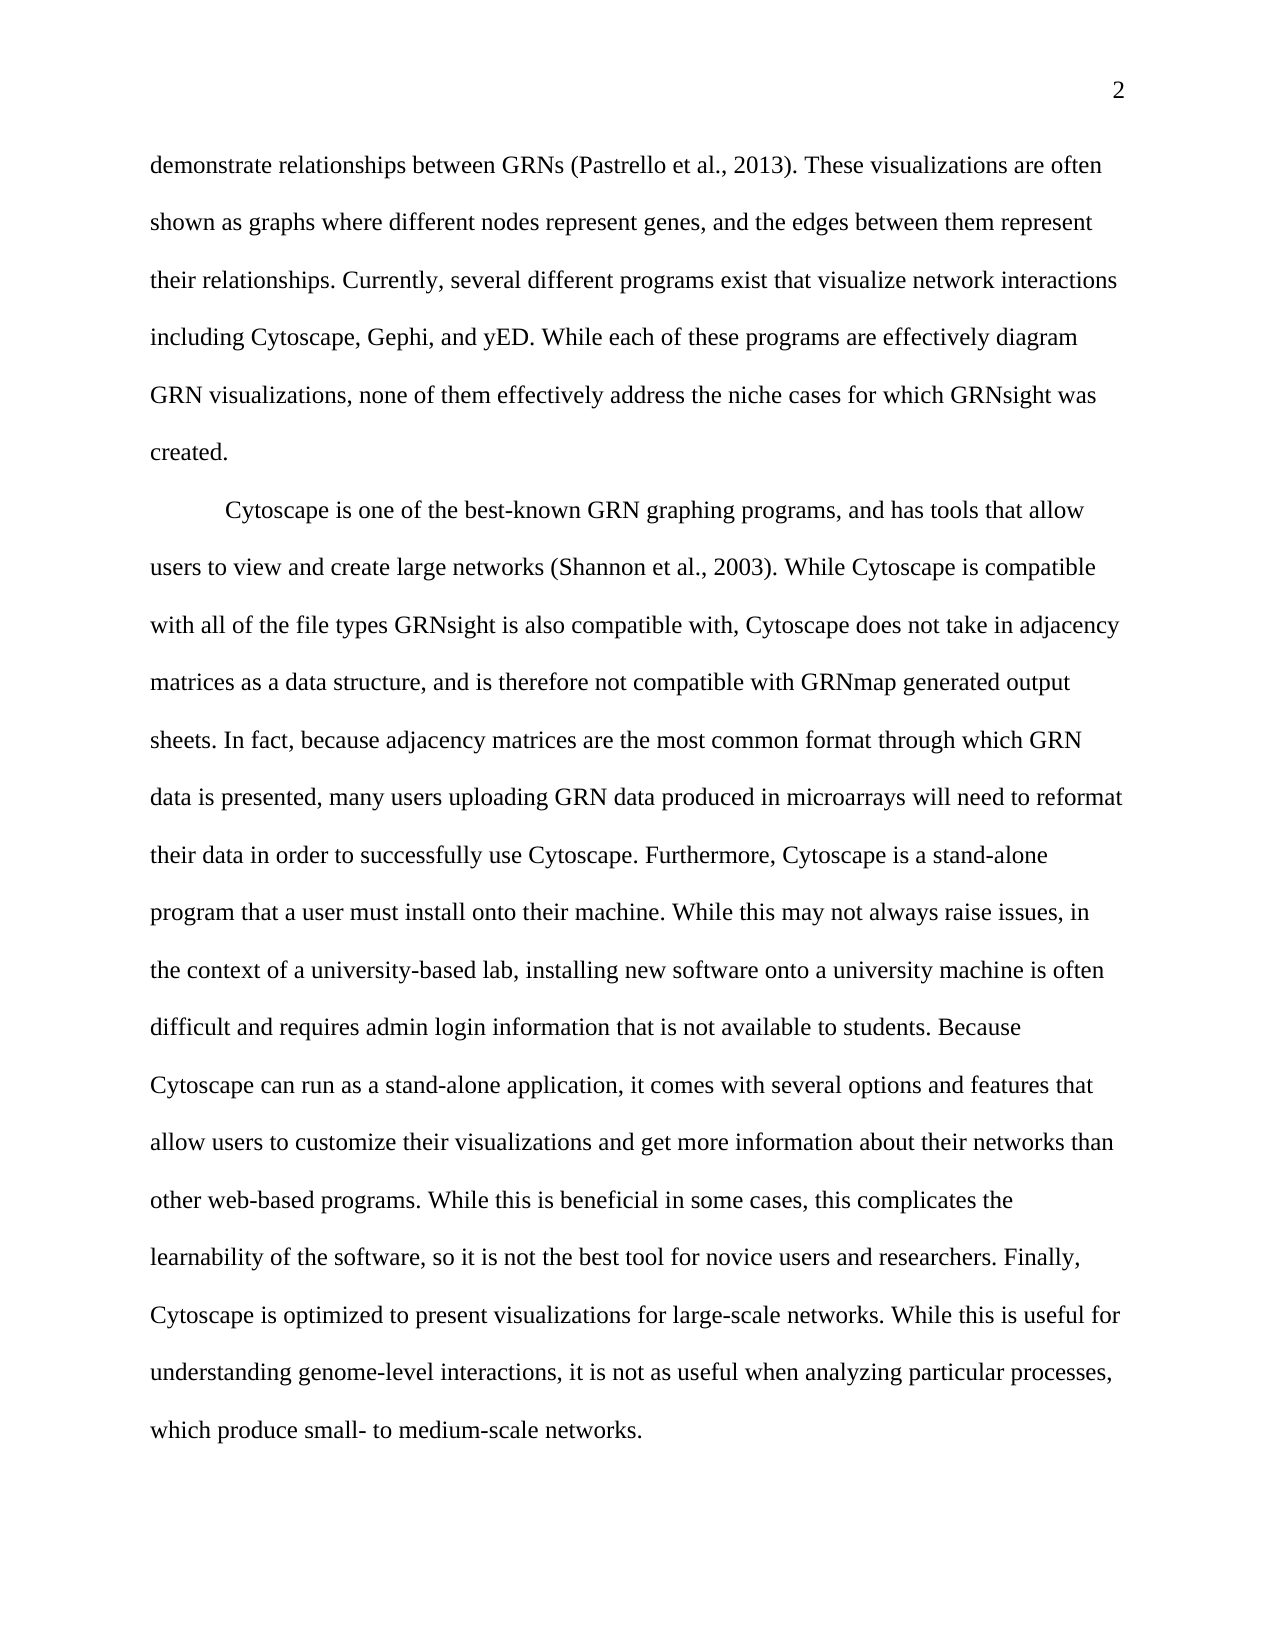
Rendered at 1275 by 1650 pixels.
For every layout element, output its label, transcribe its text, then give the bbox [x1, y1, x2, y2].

text Cytoscape is one of the best-known GRN graphing programs, and has tools that allow users to view and create large networks (Shannon et al., 2003). While Cytoscape is compatible with all of the file types GRNsight is also compatible with, Cytoscape does not take in adjacency matrices as a data structure, and is therefore not compatible with GRNmap generated output sheets. In fact, because adjacency matrices are the most common format through which GRN data is presented, many users uploading GRN data produced in microarrays will need to reformat their data in order to successfully use Cytoscape. Furthermore, Cytoscape is a stand-alone program that a user must install onto their machine. While this may not always raise issues, in the context of a university-based lab, installing new software onto a university machine is often difficult and requires admin login information that is not available to students. Because Cytoscape can run as a stand-alone application, it comes with several options and features that allow users to customize their visualizations and get more information about their networks than other web-based programs. While this is beneficial in some cases, this complicates the learnability of the software, so it is not the best tool for novice users and researchers. Finally, Cytoscape is optimized to present visualizations for large-scale networks. While this is useful for understanding genome-level interactions, it is not as useful when analyzing particular processes, which produce small- to medium-scale networks. [150, 495, 1125, 1444]
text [150, 150, 1125, 466]
